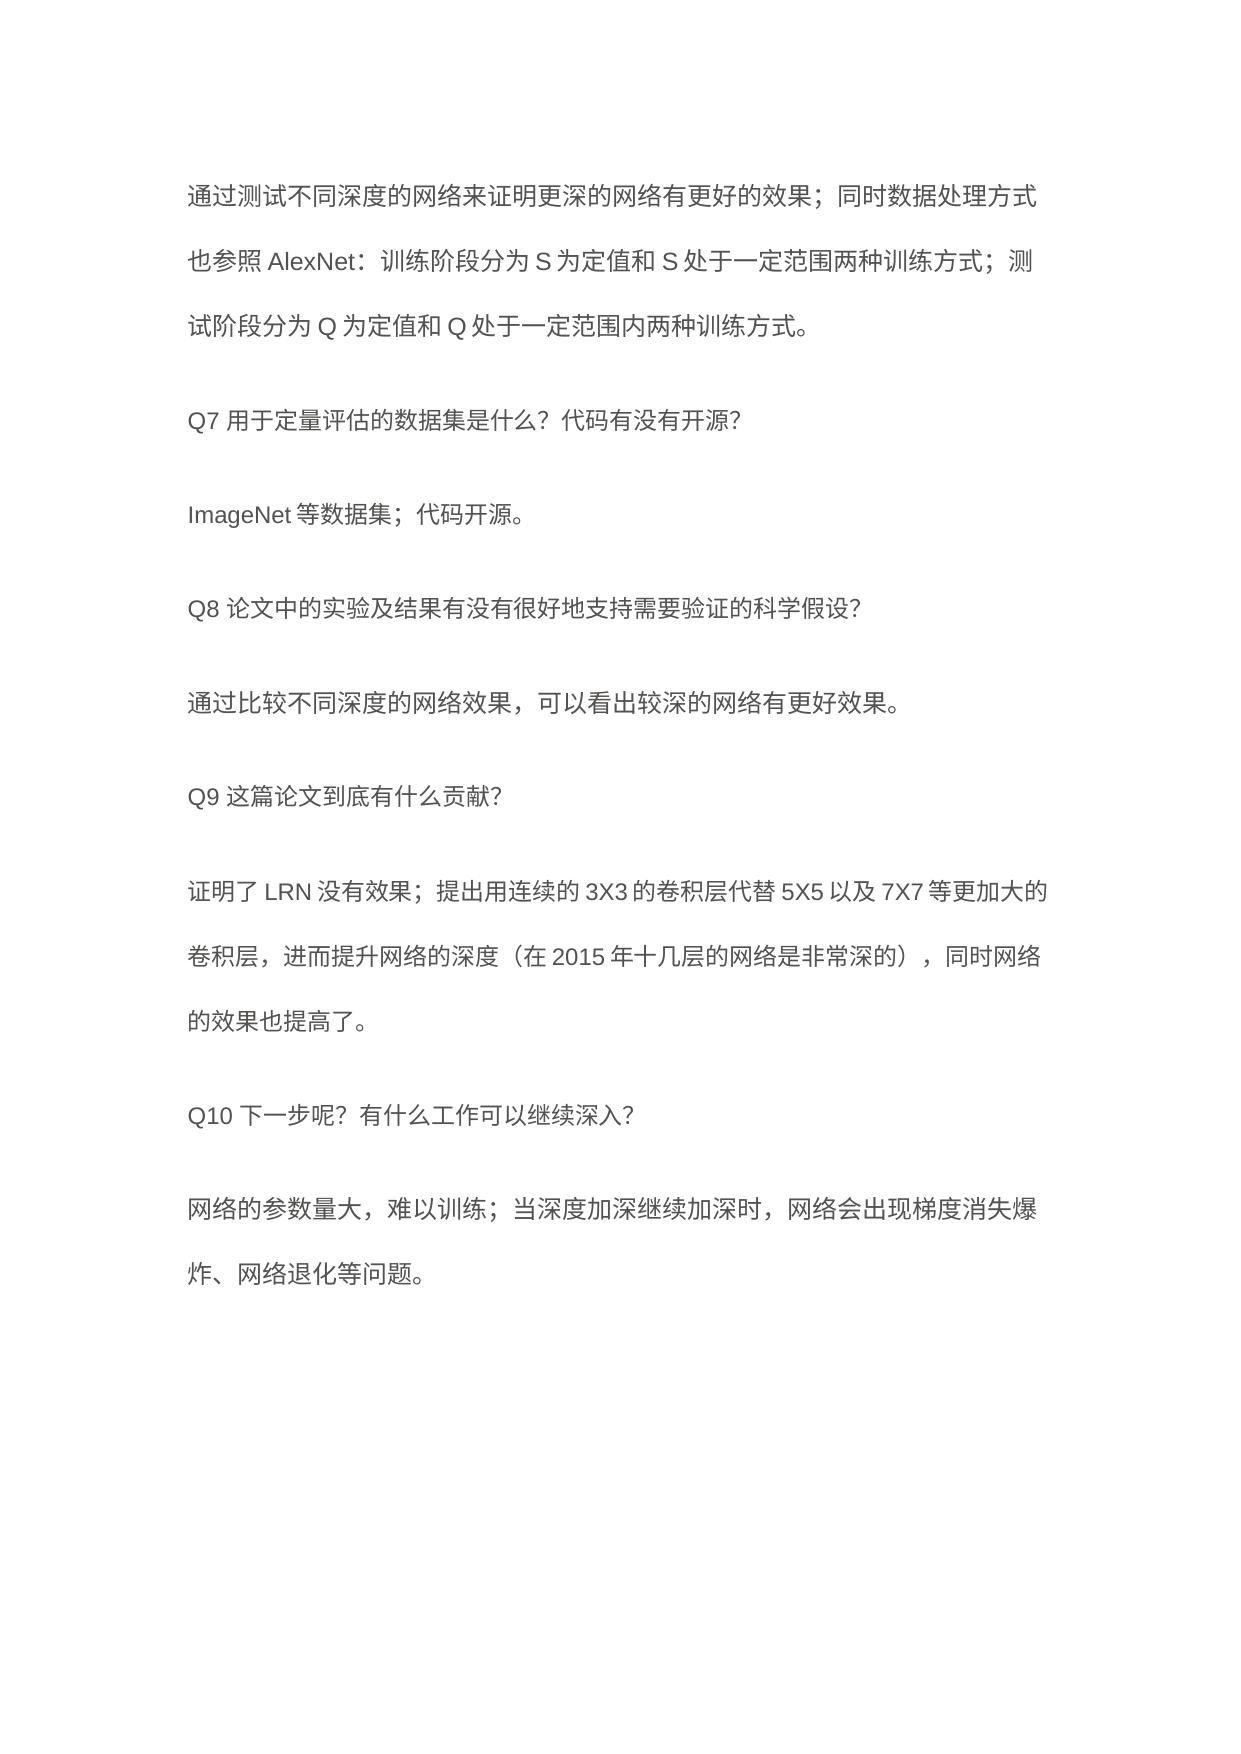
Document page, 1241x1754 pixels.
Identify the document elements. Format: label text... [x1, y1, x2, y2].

text Q7 用于定量评估的数据集是什么？代码有没有开源？ [187, 386, 1053, 451]
text Q9 这篇论文到底有什么贡献？ [187, 763, 1053, 828]
text 网络的参数量大，难以训练；当深度加深继续加深时，网络会出现梯度消失爆炸、网络退化等问题。 [187, 1175, 1053, 1305]
text 证明了LRN没有效果；提出用连续的3X3的卷积层代替5X5以及7X7等更加大的卷积层，进而提升网络的深度（在2015年十几层的网络是非常深的），同时网络的效果也提高了。 [187, 857, 1053, 1052]
text 通过比较不同深度的网络效果，可以看出较深的网络有更好效果。 [187, 669, 1053, 734]
text Q10 下一步呢？有什么工作可以继续深入？ [187, 1081, 1053, 1146]
text 通过测试不同深度的网络来证明更深的网络有更好的效果；同时数据处理方式也参照AlexNet：训练阶段分为S为定值和S处于一定范围两种训练方式；测试阶段分为Q为定值和Q处于一定范围内两种训练方式。 [187, 162, 1053, 357]
text ImageNet等数据集；代码开源。 [187, 480, 1053, 545]
text Q8 论文中的实验及结果有没有很好地支持需要验证的科学假设？ [187, 574, 1053, 639]
